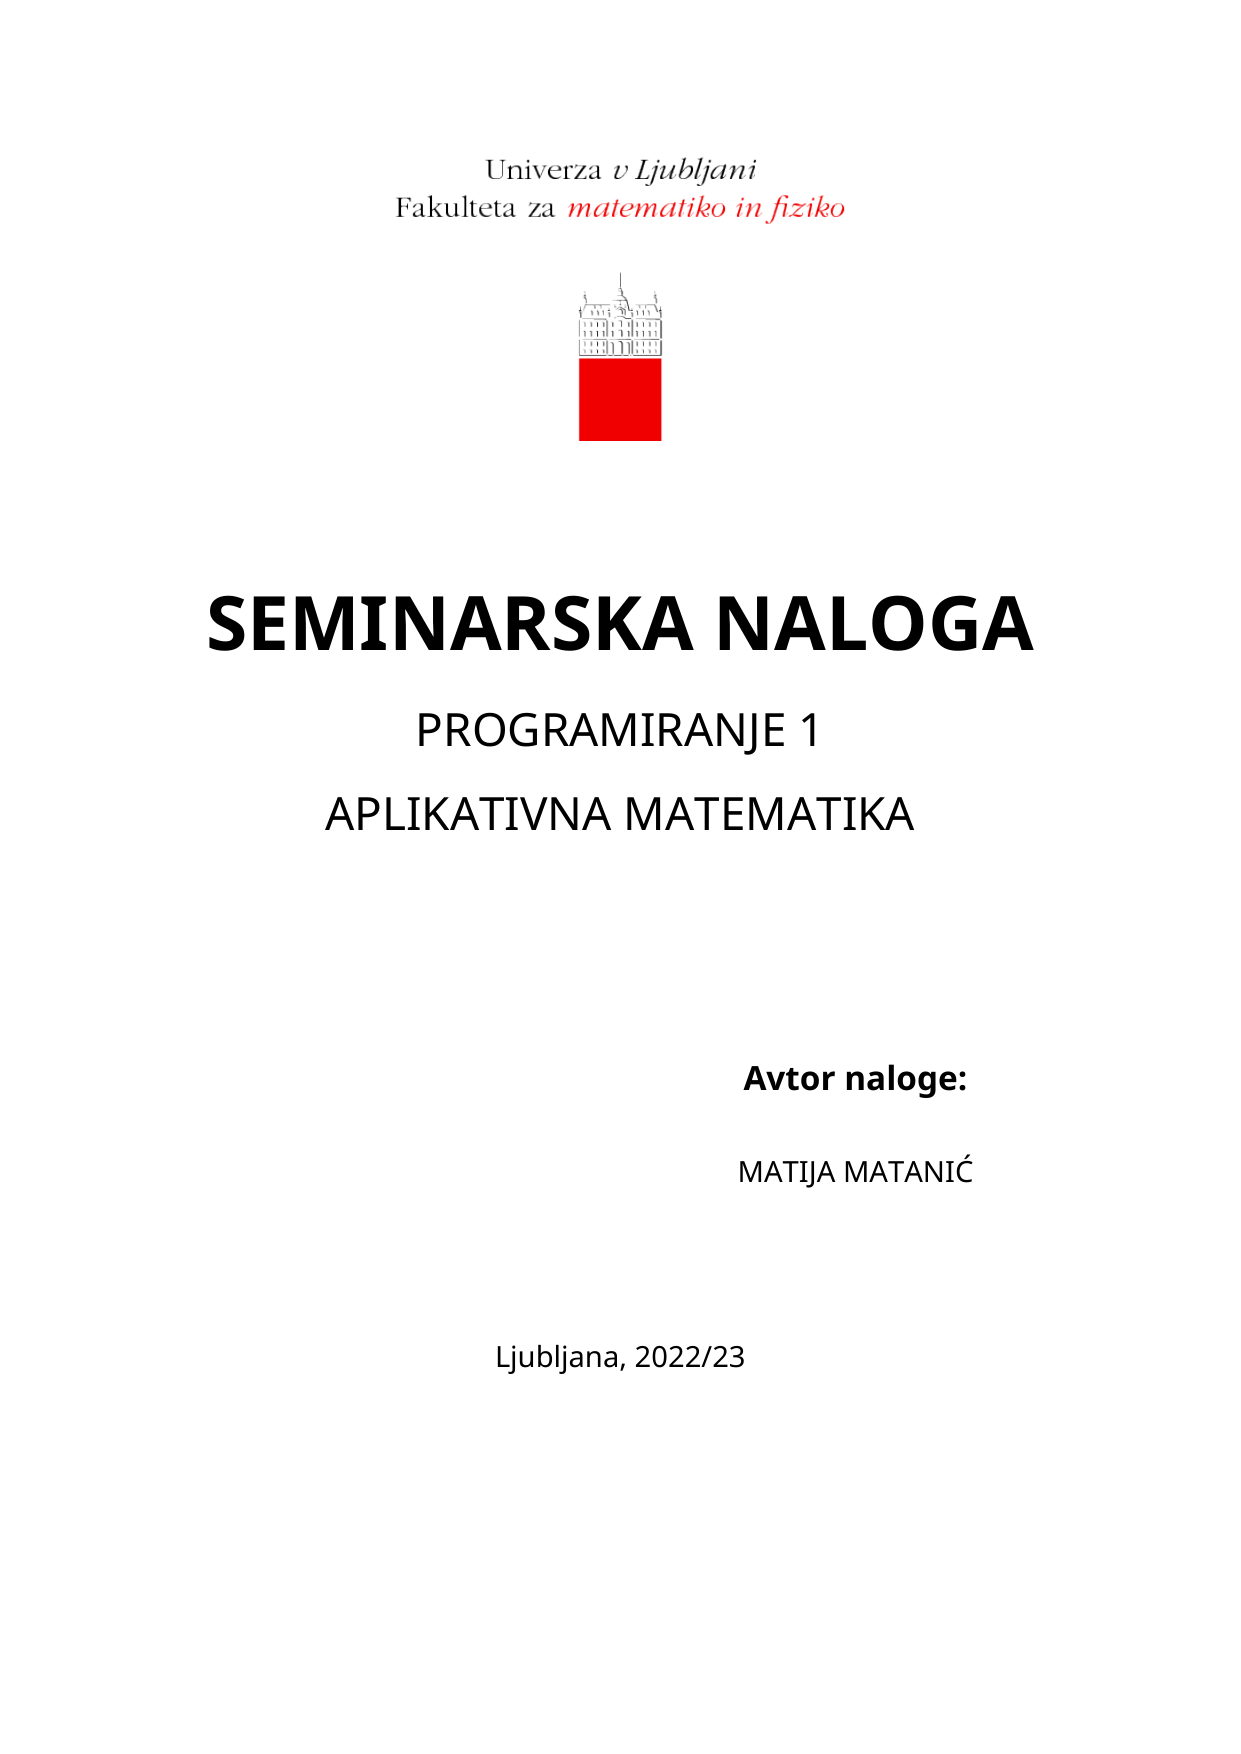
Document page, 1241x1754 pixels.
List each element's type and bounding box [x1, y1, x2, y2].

picture [391, 147, 849, 441]
